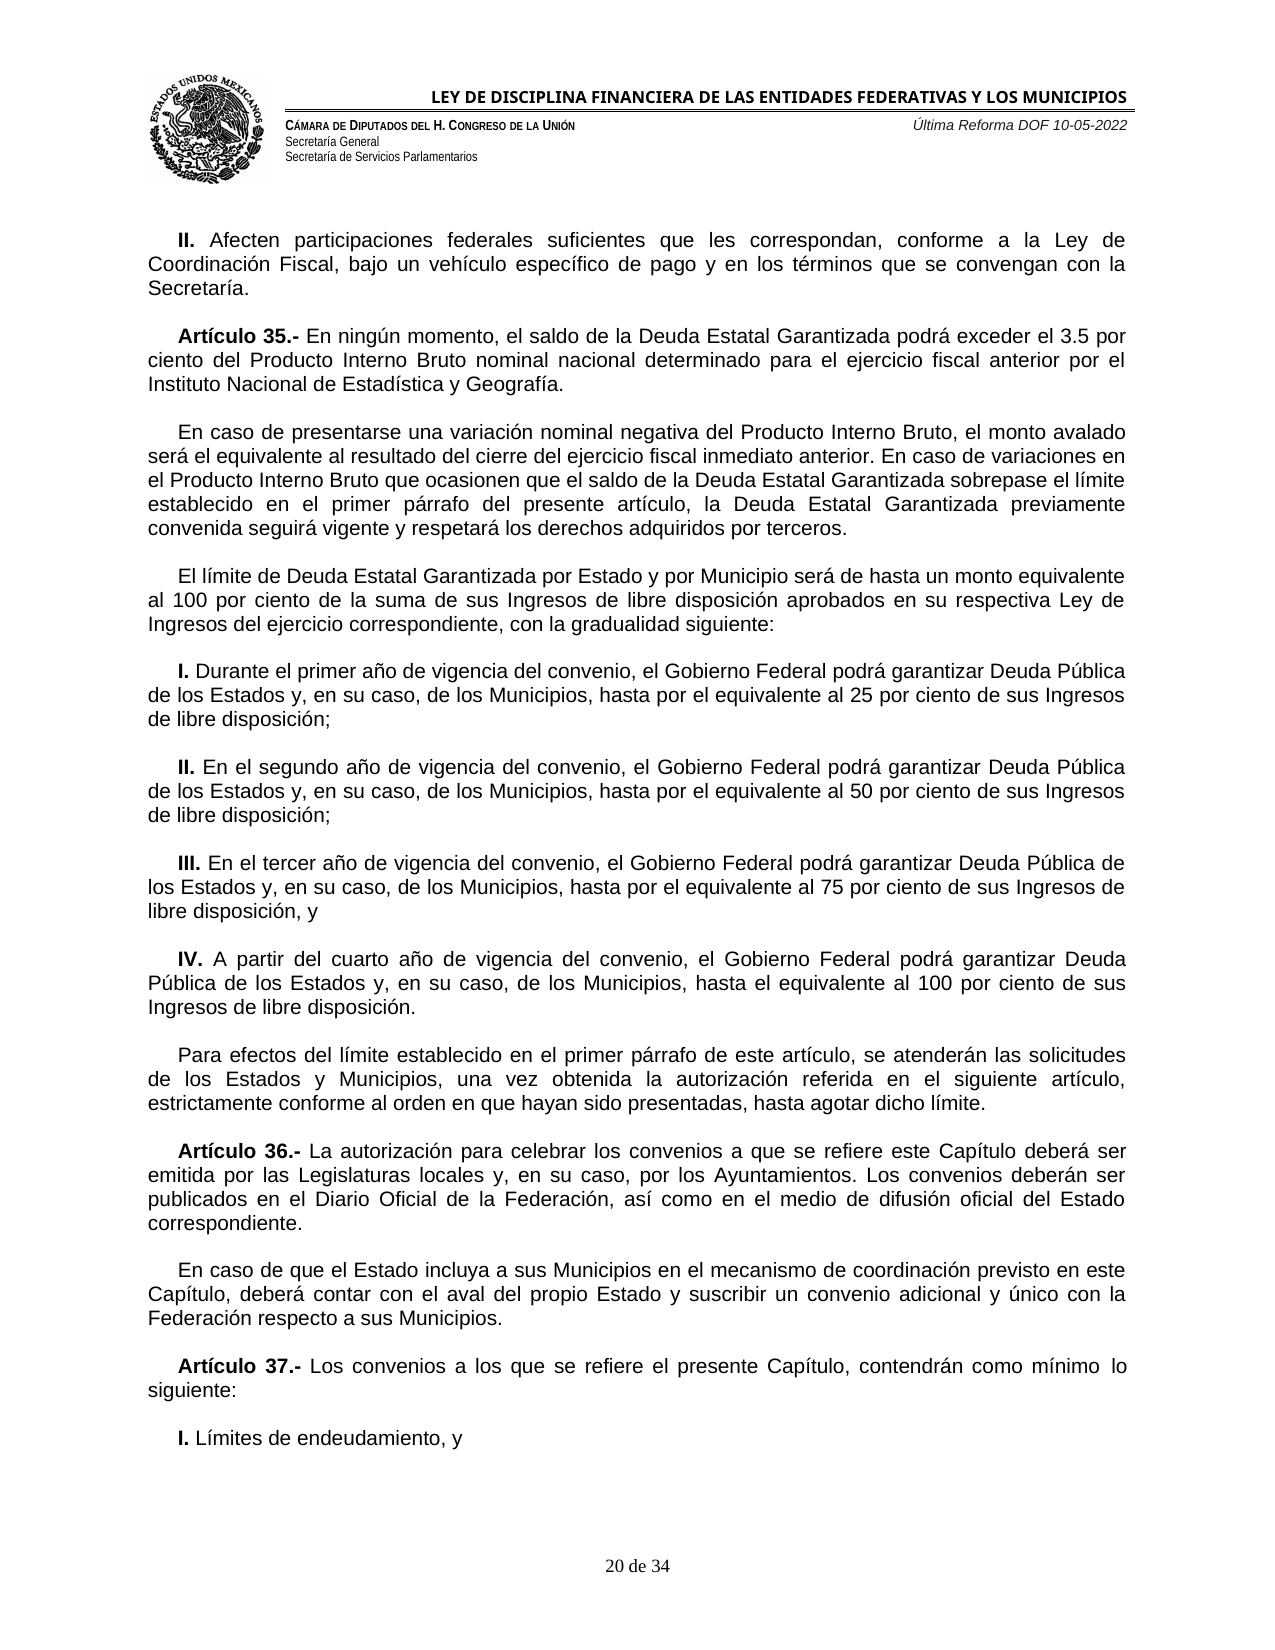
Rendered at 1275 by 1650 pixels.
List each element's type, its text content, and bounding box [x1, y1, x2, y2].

text Artículo 35.- En ningún momento, el saldo de la Deuda Estatal Garantizada podrá exceder el 3.5 por ciento del Producto Interno Bruto nominal nacional determinado para el ejercicio fiscal anterior por el Instituto Nacional de Estadística y Geografía. [148, 324, 1127, 396]
text En caso de presentarse una variación nominal negativa del Producto Interno Bruto, el monto avalado será el equivalente al resultado del cierre del ejercicio fiscal inmediato anterior. En caso de variaciones en el Producto Interno Bruto que ocasionen que el saldo de la Deuda Estatal Garantizada sobrepase el límite establecido en el primer párrafo del presente artículo, la Deuda Estatal Garantizada previamente convenida seguirá vigente y respetará los derechos adquiridos por terceros. [148, 420, 1127, 539]
text Artículo 36.- La autorización para celebrar los convenios a que se refiere este Capítulo deberá ser emitida por las Legislaturas locales y, en su caso, por los Ayuntamientos. Los convenios deberán ser publicados en el Diario Oficial de la Federación, así como en el medio de difusión oficial del Estado correspondiente. [148, 1138, 1127, 1234]
text En caso de que el Estado incluya a sus Municipios en el mecanismo de coordinación previsto en este Capítulo, deberá contar con el aval del propio Estado y suscribir un convenio adicional y único con la Federación respecto a sus Municipios. [148, 1258, 1127, 1330]
text II. En el segundo año de vigencia del convenio, el Gobierno Federal podrá garantizar Deuda Pública de los Estados y, en su caso, de los Municipios, hasta por el equivalente al 50 por ciento de sus Ingresos de libre disposición; [148, 755, 1127, 827]
text El límite de Deuda Estatal Garantizada por Estado y por Municipio será de hasta un monto equivalente al 100 por ciento de la suma de sus Ingresos de libre disposición aprobados en su respectiva Ley de Ingresos del ejercicio correspondiente, con la gradualidad siguiente: [148, 563, 1127, 635]
text Artículo 37.- Los convenios a los que se refiere el presente Capítulo, contendrán como mínimo lo siguiente: [148, 1354, 1127, 1402]
text II. Afecten participaciones federales suficientes que les correspondan, conforme a la Ley de Coordinación Fiscal, bajo un vehículo específico de pago y en los términos que se convengan con la Secretaría. [148, 228, 1127, 300]
text III. En el tercer año de vigencia del convenio, el Gobierno Federal podrá garantizar Deuda Pública de los Estados y, en su caso, de los Municipios, hasta por el equivalente al 75 por ciento de sus Ingresos de libre disposición, y [148, 851, 1127, 923]
text I. Durante el primer año de vigencia del convenio, el Gobierno Federal podrá garantizar Deuda Pública de los Estados y, en su caso, de los Municipios, hasta por el equivalente al 25 por ciento de sus Ingresos de libre disposición; [148, 659, 1127, 731]
text IV. A partir del cuarto año de vigencia del convenio, el Gobierno Federal podrá garantizar Deuda Pública de los Estados y, en su caso, de los Municipios, hasta el equivalente al 100 por ciento de sus Ingresos de libre disposición. [148, 947, 1127, 1019]
text I. Límites de endeudamiento, y [148, 1426, 1127, 1450]
text Para efectos del límite establecido en el primer párrafo de este artículo, se atenderán las solicitudes de los Estados y Municipios, una vez obtenida la autorización referida en el siguiente artículo, estrictamente conforme al orden en que hayan sido presentadas, hasta agotar dicho límite. [148, 1043, 1127, 1114]
